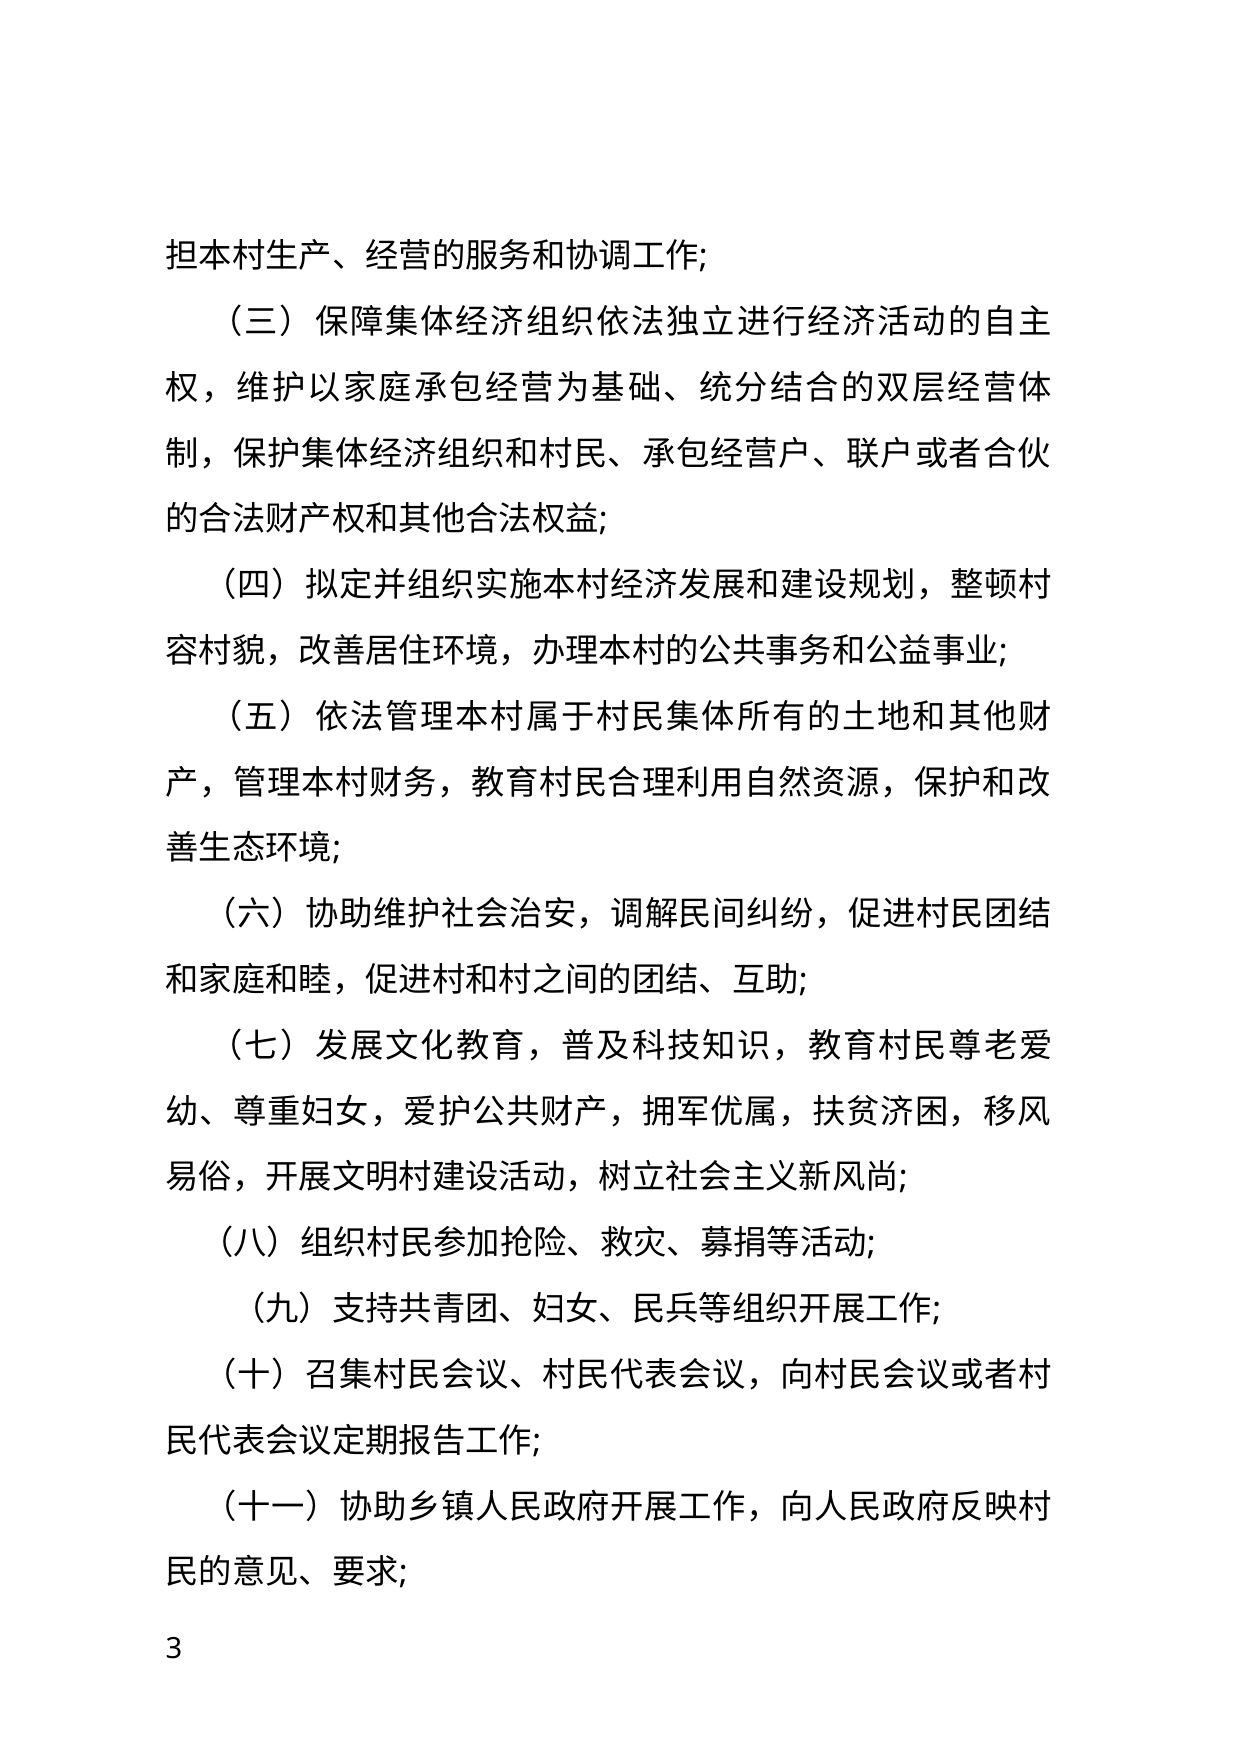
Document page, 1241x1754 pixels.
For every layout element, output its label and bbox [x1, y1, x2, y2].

text [165, 220, 1052, 1602]
